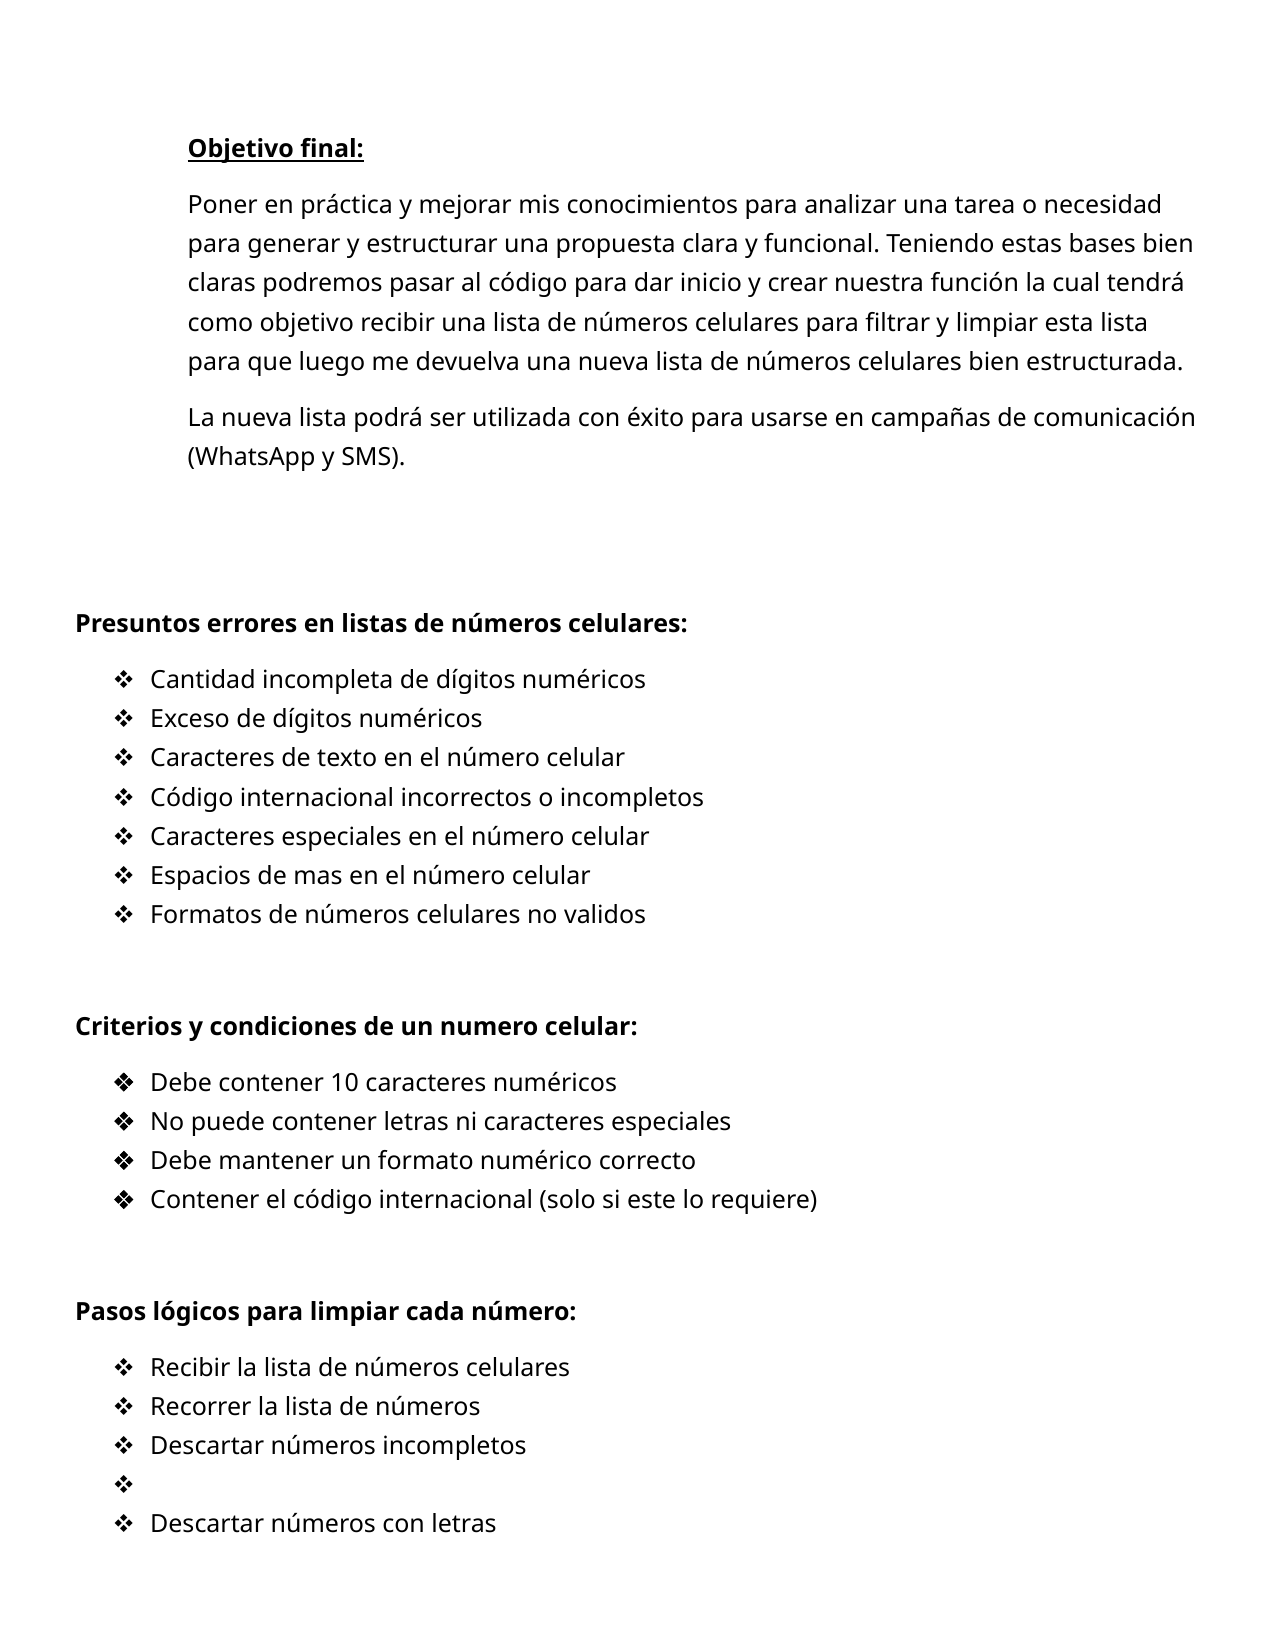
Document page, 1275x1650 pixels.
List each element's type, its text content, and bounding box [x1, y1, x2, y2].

text Criterios y condiciones de un numero celular: [75, 1008, 1200, 1042]
list No puede contener letras ni caracteres especiales [112, 1103, 1200, 1137]
list Espacios de mas en el número celular [112, 857, 1200, 892]
list Caracteres especiales en el número celular [112, 818, 1200, 852]
text Presuntos errores en listas de números celulares: [75, 606, 1200, 640]
list Debe mantener un formato numérico correcto [112, 1142, 1200, 1177]
list Contener el código internacional (solo si este lo requiere) [112, 1182, 1200, 1216]
list Descartar números incompletos [112, 1427, 1200, 1462]
list Exceso de dígitos numéricos [112, 701, 1200, 735]
text Poner en práctica y mejorar mis conocimientos para analizar una tarea o necesidad para generar y estructurar una propuesta clara y funcional. Teniendo estas bases bien claras podremos pasar al código para dar inicio y crear nuestra función la cual tendrá como objetivo recibir una lista de números celulares para filtrar y limpiar esta lista para que luego me devuelva una nueva lista de números celulares bien estructurada. [187, 187, 1200, 377]
text La nueva lista podrá ser utilizada con éxito para usarse en campañas de comunicación (WhatsApp y SMS). [187, 399, 1200, 472]
list Formatos de números celulares no validos [112, 897, 1200, 931]
list Cantidad incompleta de dígitos numéricos [112, 662, 1200, 696]
list Descartar números con letras [112, 1506, 1200, 1540]
text Objetivo final: [187, 131, 1200, 165]
list Recorrer la lista de números [112, 1388, 1200, 1422]
list Código internacional incorrectos o incompletos [112, 779, 1200, 813]
list Caracteres de texto en el número celular [112, 740, 1200, 774]
text Pasos lógicos para limpiar cada número: [75, 1293, 1200, 1327]
list Recibir la lista de números celulares [112, 1349, 1200, 1383]
list Debe contener 10 caracteres numéricos [112, 1064, 1200, 1098]
